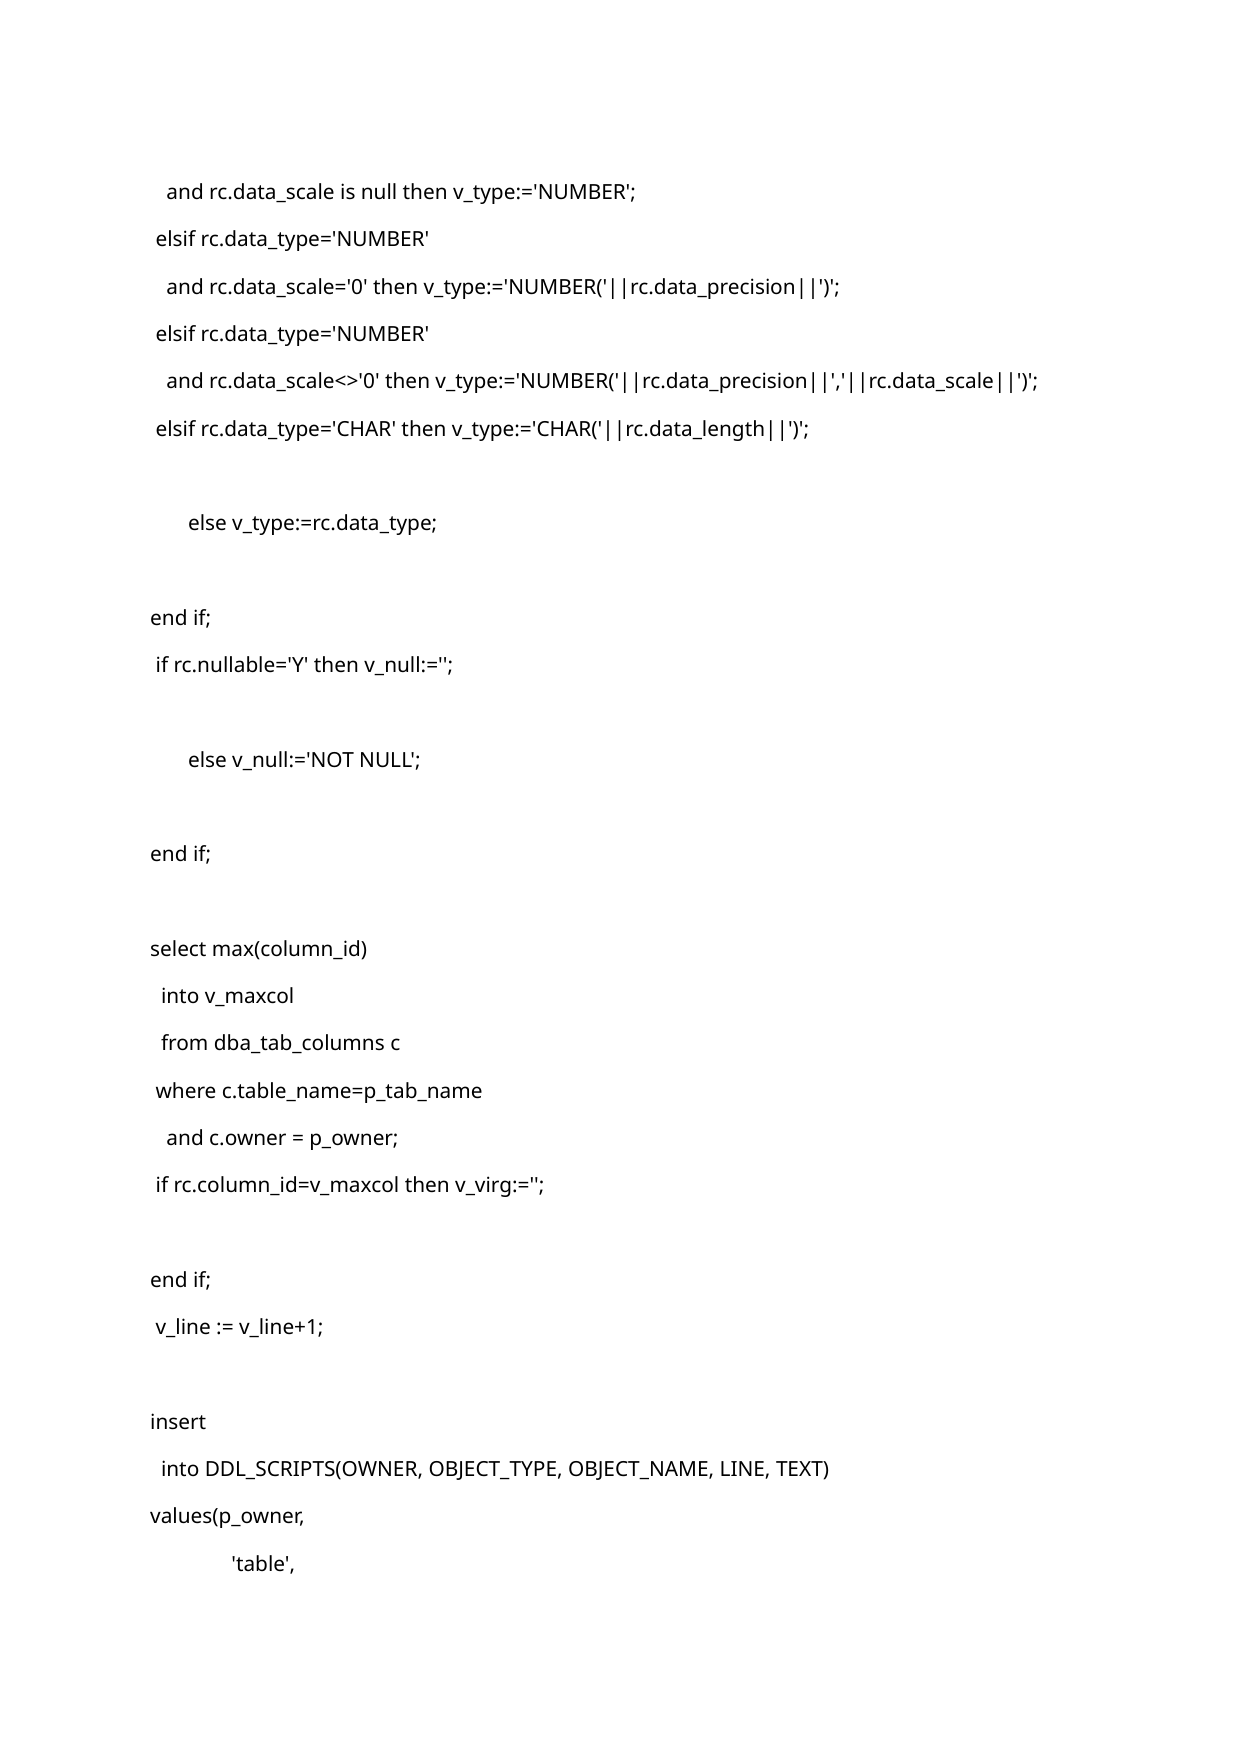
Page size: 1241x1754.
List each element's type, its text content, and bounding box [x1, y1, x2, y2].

text and rc.data_scale is null then v_type:='NUMBER'; [150, 177, 1090, 206]
text and rc.data_scale<>'0' then v_type:='NUMBER('||rc.data_precision||','||rc.data_scale||')'; [150, 366, 1090, 395]
text insert [150, 1407, 1090, 1435]
text if rc.nullable='Y' then v_null:=''; [150, 650, 1090, 678]
text select max(column_id) [150, 934, 1090, 962]
text else v_type:=rc.data_type; [150, 508, 1090, 537]
text end if; [150, 839, 1090, 868]
text elsif rc.data_type='NUMBER' [150, 319, 1090, 347]
text 'table', [150, 1549, 1090, 1577]
text and rc.data_scale='0' then v_type:='NUMBER('||rc.data_precision||')'; [150, 272, 1090, 300]
text where c.table_name=p_tab_name [150, 1076, 1090, 1104]
text values(p_owner, [150, 1501, 1090, 1530]
text if rc.column_id=v_maxcol then v_virg:=''; [150, 1170, 1090, 1199]
text and c.owner = p_owner; [150, 1123, 1090, 1151]
text into v_maxcol [150, 981, 1090, 1009]
text elsif rc.data_type='CHAR' then v_type:='CHAR('||rc.data_length||')'; [150, 414, 1090, 442]
text end if; [150, 1265, 1090, 1293]
text v_line := v_line+1; [150, 1312, 1090, 1341]
text else v_null:='NOT NULL'; [150, 745, 1090, 773]
text end if; [150, 603, 1090, 631]
text from dba_tab_columns c [150, 1028, 1090, 1057]
text elsif rc.data_type='NUMBER' [150, 224, 1090, 253]
text into DDL_SCRIPTS(OWNER, OBJECT_TYPE, OBJECT_NAME, LINE, TEXT) [150, 1454, 1090, 1482]
